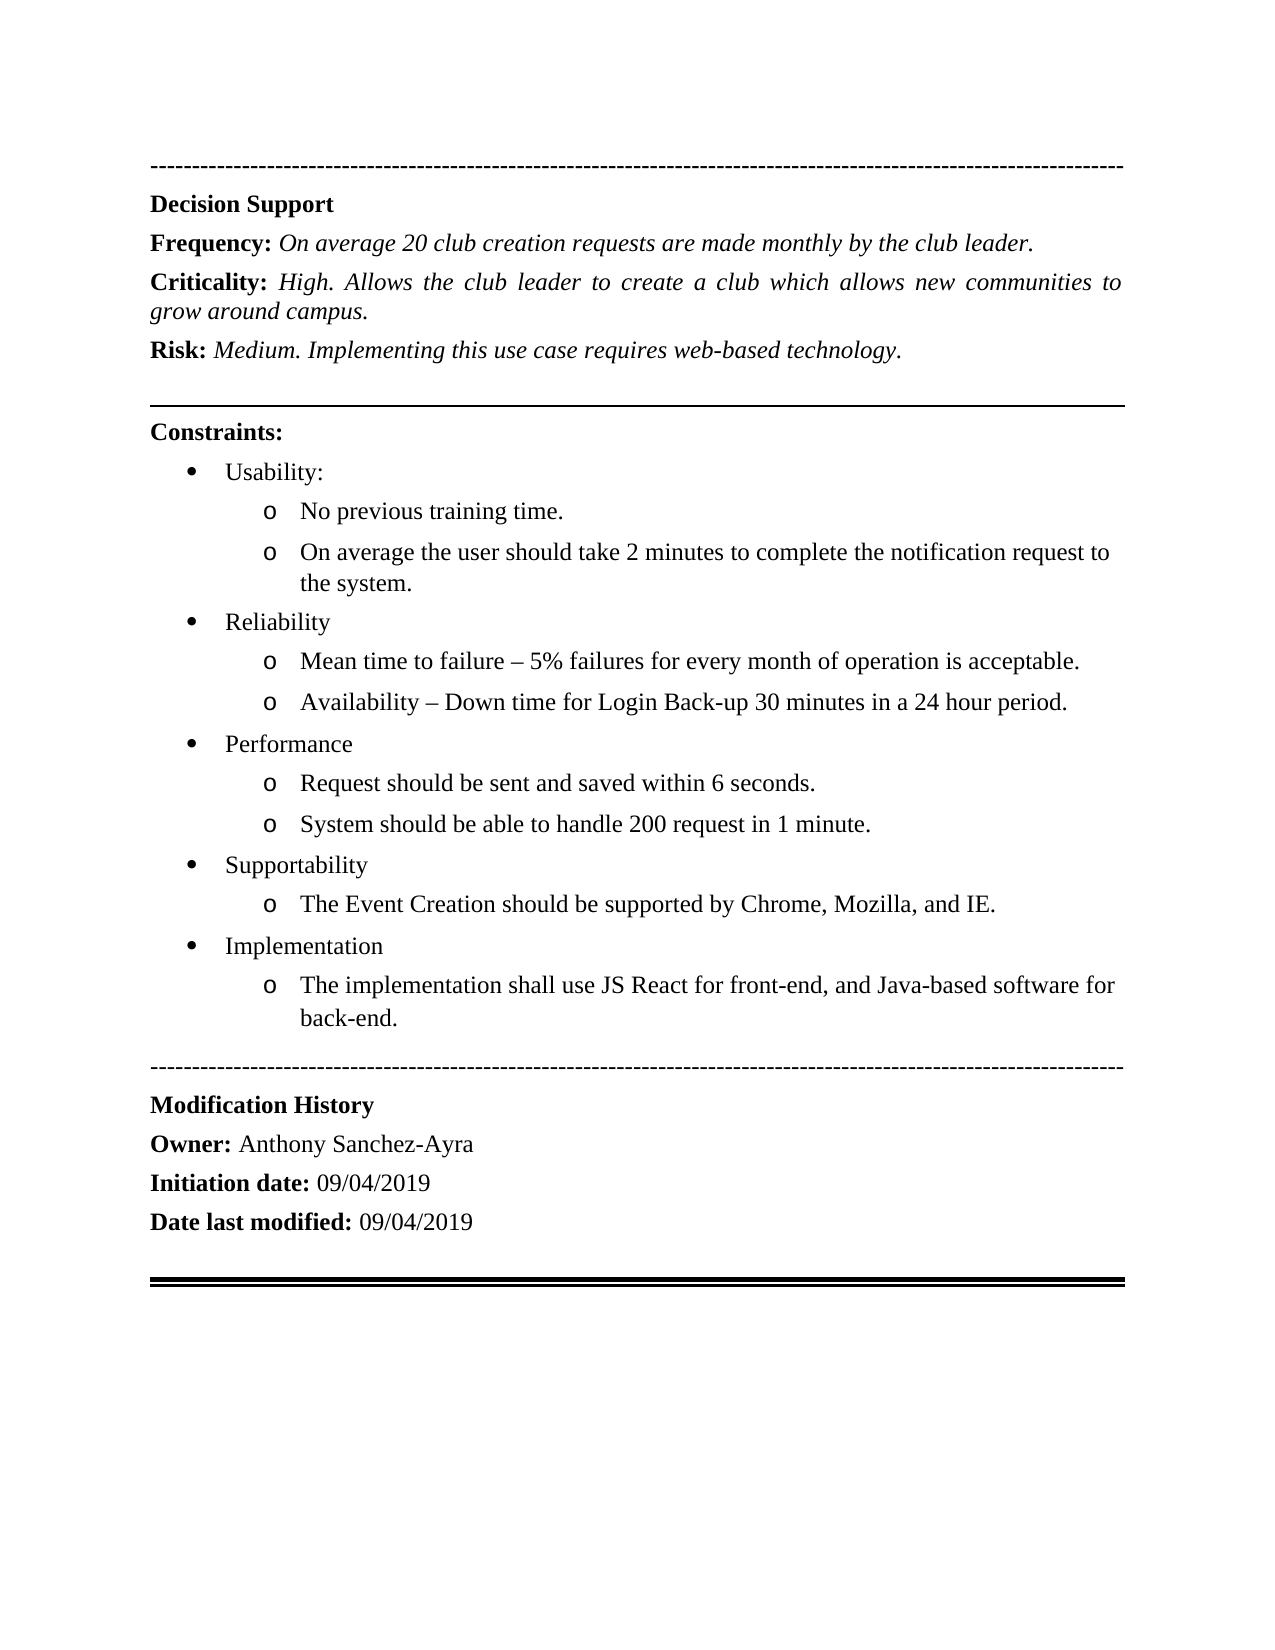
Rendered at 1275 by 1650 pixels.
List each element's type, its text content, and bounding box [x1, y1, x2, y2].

list Usability: [187, 457, 1125, 485]
list Mean time to failure – 5% failures for every month of operation is acceptable. [262, 646, 1125, 677]
list Supportability [187, 850, 1125, 879]
list On average the user should take 2 minutes to complete the notification request to the system. [262, 537, 1125, 597]
list No previous training time. [262, 496, 1125, 527]
text Frequency: On average 20 club creation requests are made monthly by the club leader. [150, 228, 1125, 257]
list The implementation shall use JS React for front-end, and Java-based software for back-end. [262, 970, 1125, 1032]
text Criticality: High. Allows the club leader to create a club which allows new communities to grow around campus. [150, 267, 1125, 325]
list Reliability [187, 607, 1125, 636]
text Risk: Medium. Implementing this use case requires web-based technology. [150, 335, 1125, 364]
list Availability – Down time for Login Back-up 30 minutes in a 24 hour period. [262, 687, 1125, 718]
list System should be able to handle 200 request in 1 minute. [262, 809, 1125, 840]
text Initiation date: 09/04/2019 [150, 1168, 1125, 1197]
list Implementation [187, 931, 1125, 959]
text Decision Support [150, 189, 1125, 218]
text Modification History [150, 1090, 1125, 1119]
text Date last modified: 09/04/2019 [150, 1207, 1125, 1236]
text Owner: Anthony Sanchez-Ayra [150, 1129, 1125, 1158]
text --------------------------------------------------------------------------------------------------------------------- [150, 1051, 1125, 1079]
text Constraints: [150, 417, 1125, 446]
list The Event Creation should be supported by Chrome, Mozilla, and IE. [262, 889, 1125, 920]
list Request should be sent and saved within 6 seconds. [262, 768, 1125, 799]
list Performance [187, 729, 1125, 757]
text --------------------------------------------------------------------------------------------------------------------- [150, 150, 1125, 179]
